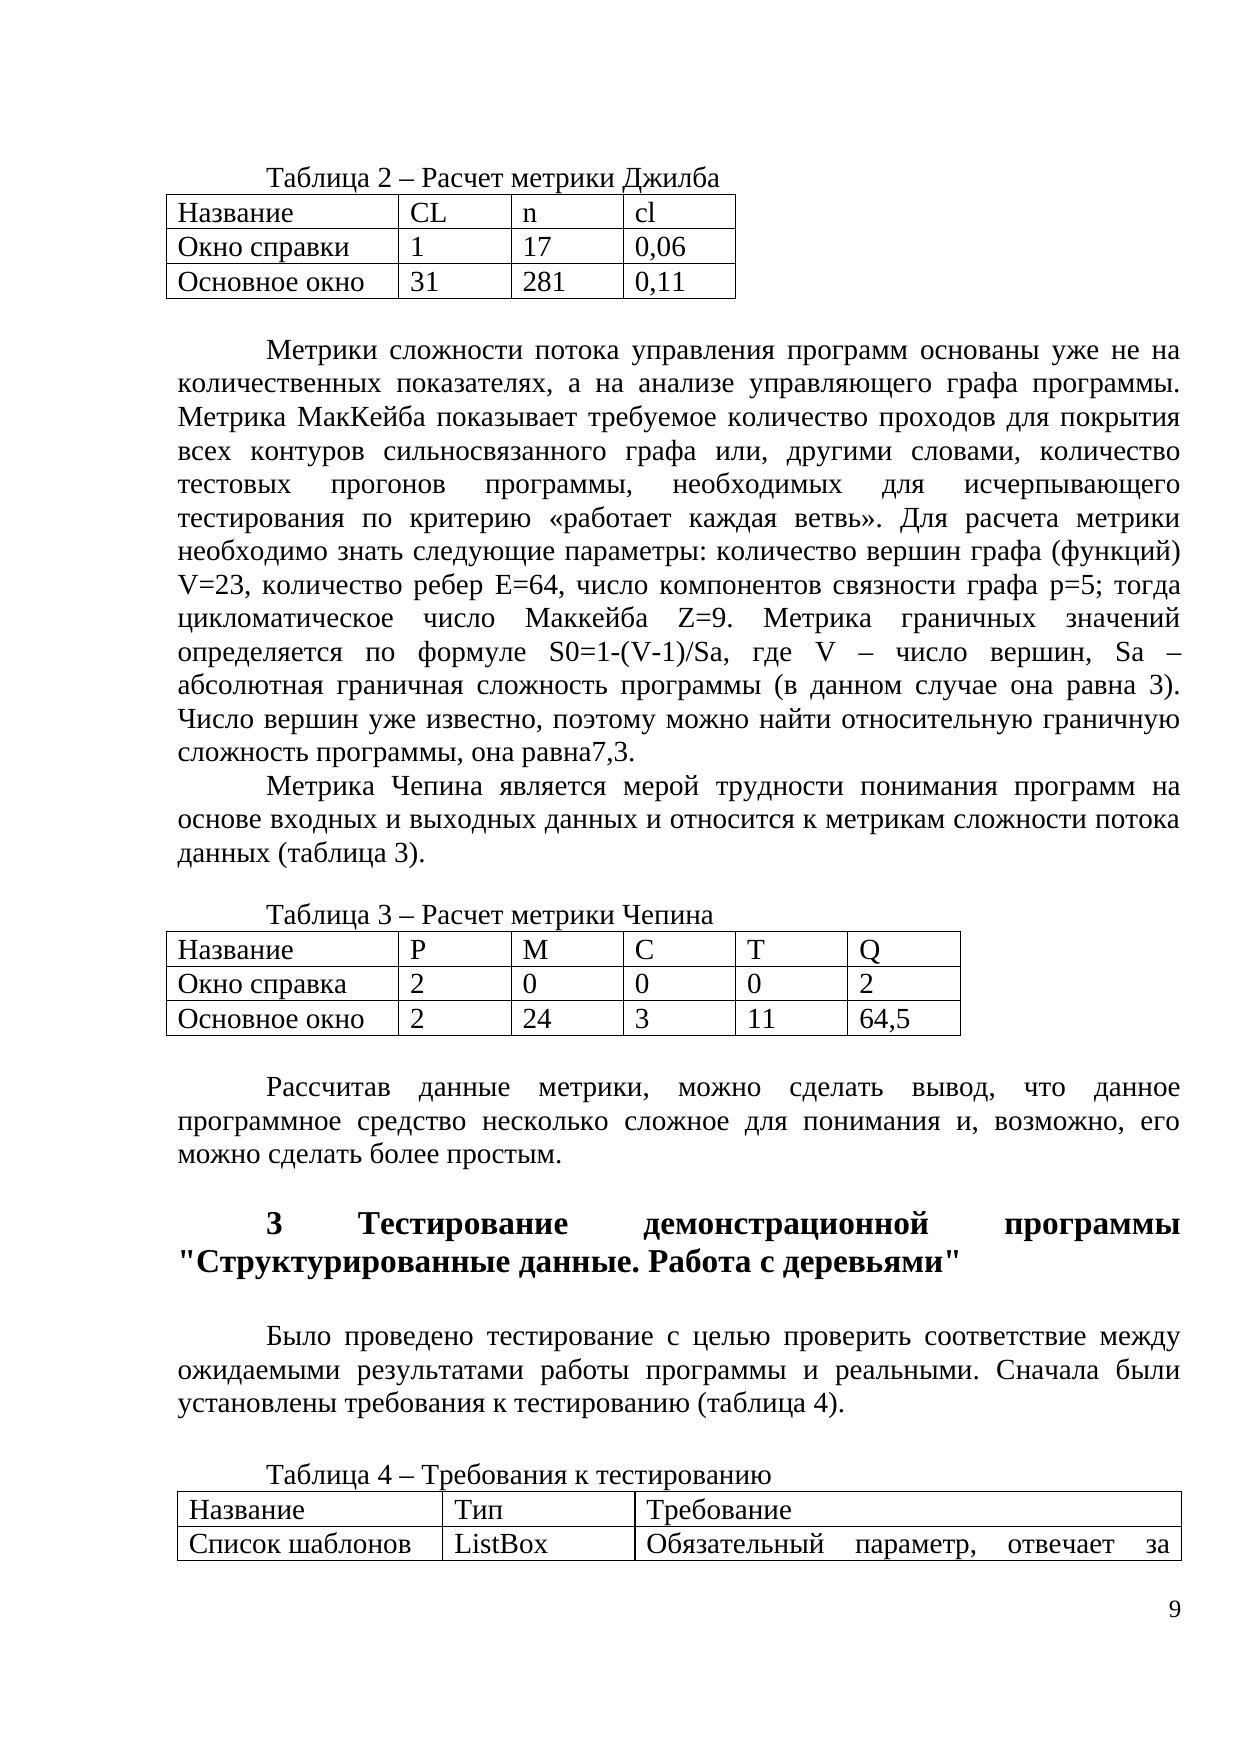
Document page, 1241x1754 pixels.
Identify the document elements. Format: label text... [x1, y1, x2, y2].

table_cell 11 [736, 1001, 847, 1035]
table_header CL [399, 195, 511, 228]
table_header Название [178, 1492, 442, 1526]
table_cell 0 [736, 967, 847, 1000]
table_cell Основное окно [167, 264, 398, 297]
table_cell 64,5 [848, 1001, 960, 1035]
table_cell 17 [512, 229, 623, 263]
text Таблица 2 – Расчет метрики Джилба [177, 160, 1181, 194]
table_header Тип [443, 1492, 634, 1526]
table_header M [512, 932, 623, 966]
table_cell ListBox [443, 1527, 634, 1560]
table_cell Окно справка [167, 967, 398, 1000]
table_cell 2 [399, 967, 511, 1000]
table_cell 0,11 [624, 264, 735, 297]
table_cell 24 [512, 1001, 623, 1035]
text Метрика Чепина является мерой трудности понимания программ на основе входных и выходных данных и относится к метрикам сложности потока данных (таблица 3). [177, 768, 1181, 869]
table_cell 31 [399, 264, 511, 297]
table_header Q [848, 932, 960, 966]
table_header n [512, 195, 623, 228]
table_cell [636, 1527, 1181, 1560]
table_cell 0 [512, 967, 623, 1000]
table_cell 2 [399, 1001, 511, 1035]
text Таблица 4 – Требования к тестированию [177, 1457, 1181, 1491]
table_cell 0,06 [624, 229, 735, 263]
table_cell Окно справки [167, 229, 398, 263]
text Метрики сложности потока управления программ основаны уже не на количественных показателях, а на анализе управляющего графа программы. Метрика МакКейба показывает требуемое количество проходов для покрытия всех контуров сильносвязанного графа или, другими словами, количество тестовых прогонов программы, необходимых для исчерпывающего тестирования по критерию «работает каждая ветвь». Для расчета метрики необходимо знать следующие параметры: количество вершин графа (функций) V=23, количество ребер E=64, число компонентов связности графа p=5; тогда цикломатическое число Маккейба Z=9. Метрика граничных значений определяется по формуле S0=1-(V-1)/Sa, где V – число вершин, Sa – абсолютная граничная сложность программы (в данном случае она равна 3). Число вершин уже известно, поэтому можно найти относительную граничную сложность программы, она равна7,3. [177, 332, 1181, 768]
table_cell Список шаблонов [178, 1527, 442, 1560]
table_cell 1 [399, 229, 511, 263]
table_header Требование [636, 1492, 1181, 1526]
table_header P [399, 932, 511, 966]
table_cell 3 [624, 1001, 735, 1035]
table_header Название [167, 195, 398, 228]
text Было проведено тестирование с целью проверить соответствие между ожидаемыми результатами работы программы и реальными. Сначала были установлены требования к тестированию (таблица 4). [177, 1318, 1181, 1419]
table_header Название [167, 932, 398, 966]
table_cell 2 [848, 967, 960, 1000]
table_cell 281 [512, 264, 623, 297]
text Таблица 3 – Расчет метрики Чепина [177, 897, 1181, 931]
table_cell 0 [624, 967, 735, 1000]
table_header C [624, 932, 735, 966]
text 3 Тестирование демонстрационной программы "Структурированные данные. Работа с деревьями" [177, 1203, 1181, 1280]
table_header cl [624, 195, 735, 228]
text Рассчитав данные метрики, можно сделать вывод, что данное программное средство несколько сложное для понимания и, возможно, его можно сделать более простым. [177, 1069, 1181, 1170]
table_header T [736, 932, 847, 966]
table_cell Основное окно [167, 1001, 398, 1035]
